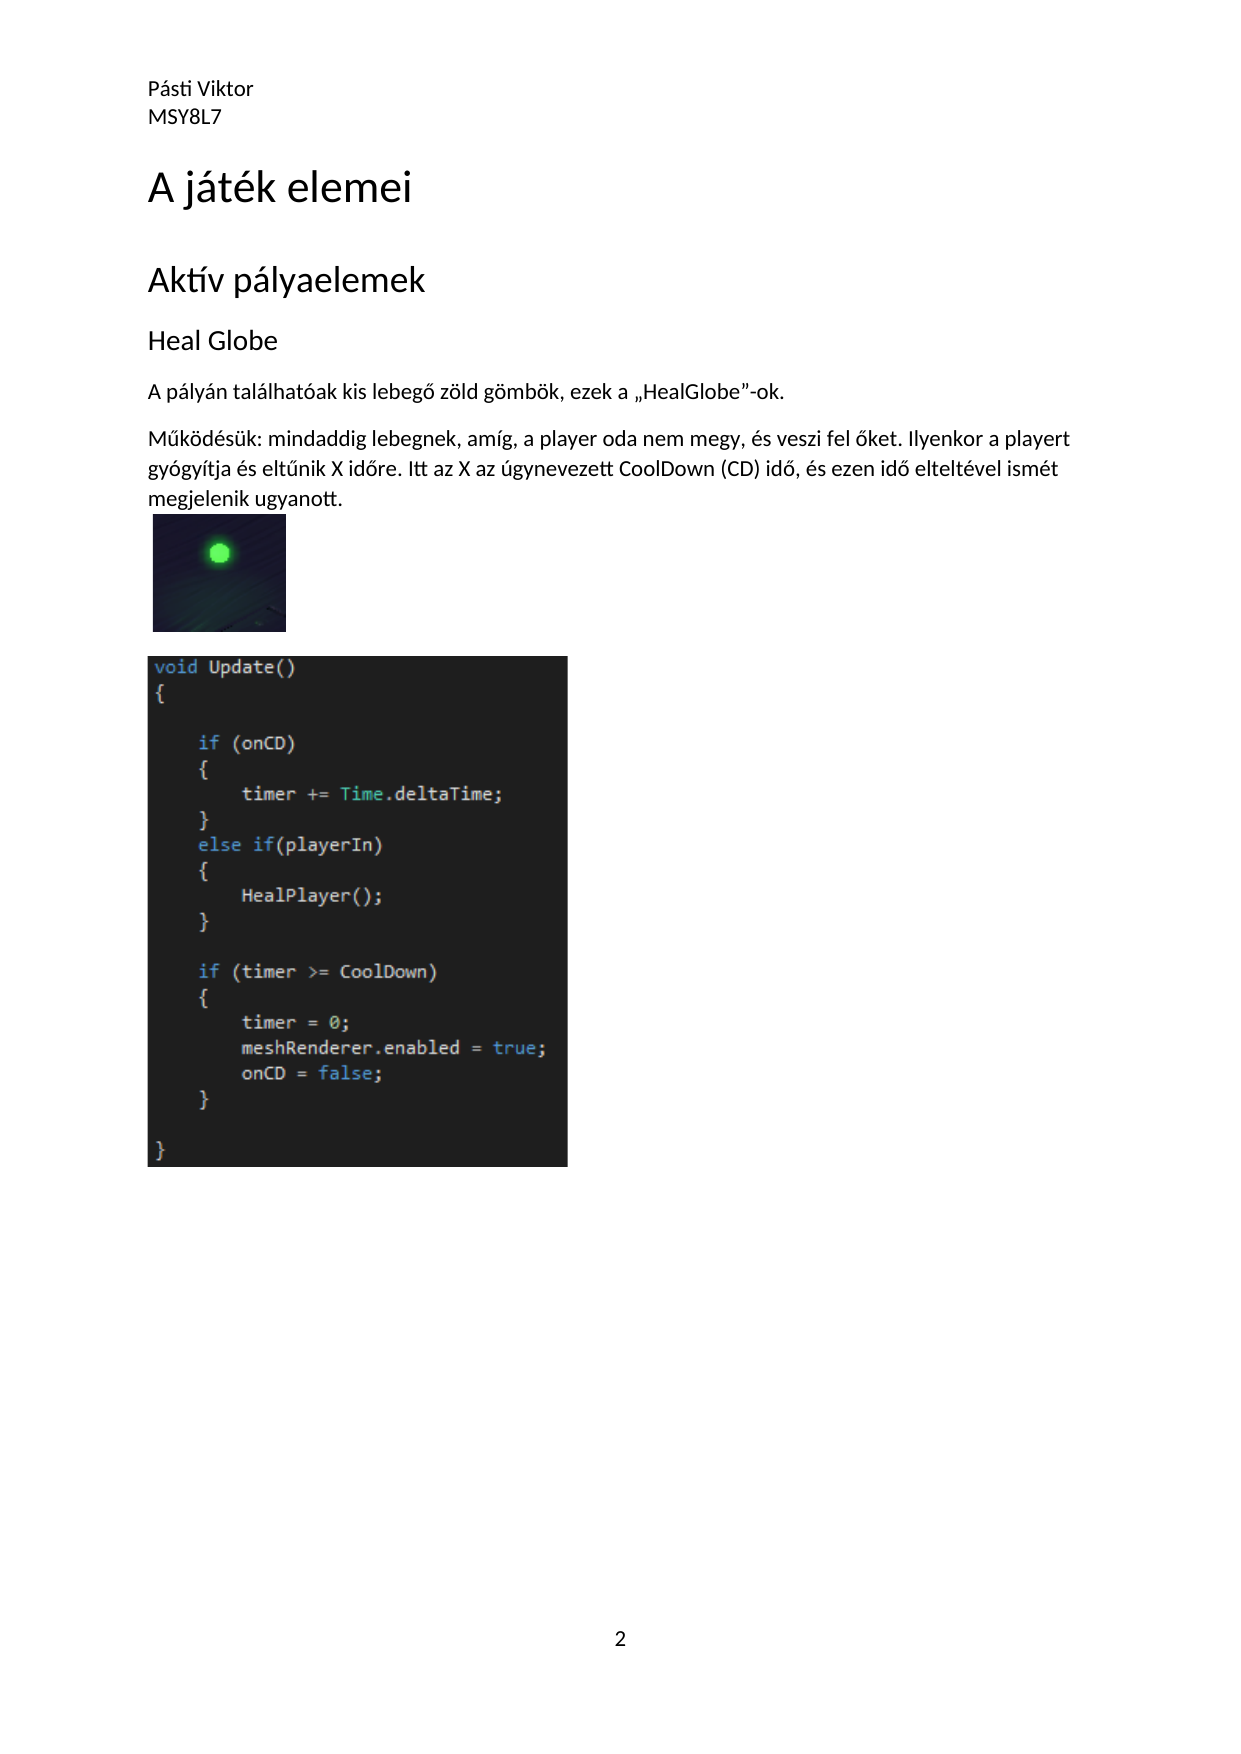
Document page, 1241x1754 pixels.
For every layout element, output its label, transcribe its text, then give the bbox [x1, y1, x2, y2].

picture [147, 656, 568, 1167]
text Aktív pályaelemek [148, 256, 1093, 301]
text Működésük: mindaddig lebegnek, amíg, a player oda nem megy, és veszi fel őket. Ilyenkor a playert gyógyítja és eltűnik X időre. Itt az X az úgynevezett CoolDown (CD) idő, és ezen idő elteltével ismét megjelenik ugyanott. [148, 424, 1093, 637]
picture [152, 514, 286, 632]
text A játék elemei [148, 158, 1093, 214]
text A pályán találhatóak kis lebegő zöld gömbök, ezek a „HealGlobe”-ok. [148, 377, 1093, 405]
text Heal Globe [148, 322, 1093, 357]
